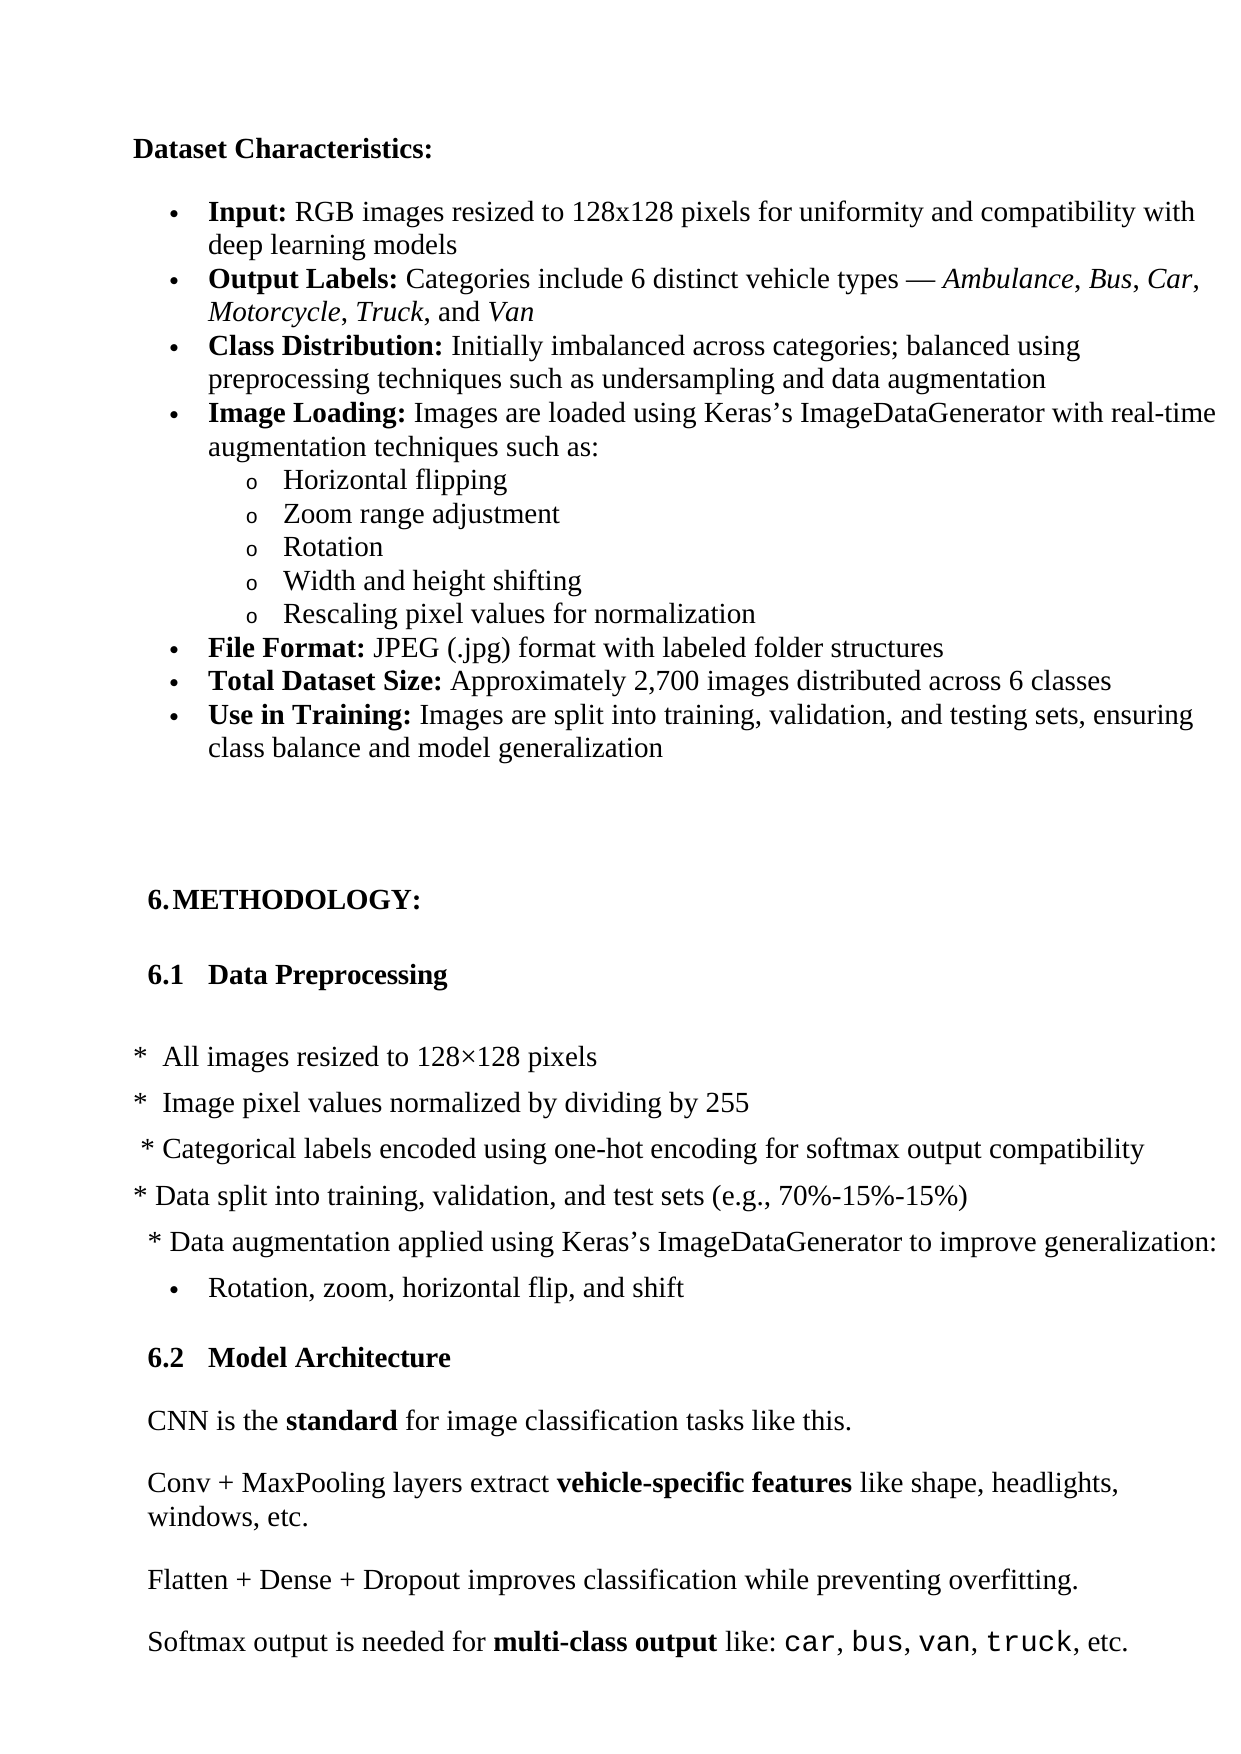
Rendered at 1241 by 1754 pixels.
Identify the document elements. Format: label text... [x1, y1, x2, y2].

list Zoom range adjustment [245, 496, 1226, 529]
subtitle Data Preprocessing [147, 957, 1226, 990]
text  CNN is the standard for image classification tasks like this. [110, 1403, 1226, 1436]
list Input: RGB images resized to 128x128 pixels for uniformity and compatibility with deep learning models [170, 194, 1226, 261]
list Width and height shifting [245, 563, 1226, 596]
list Horizontal flipping [245, 462, 1226, 496]
text * All images resized to 128×128 pixels [133, 1039, 1226, 1073]
list Rescaling pixel values for normalization [245, 596, 1226, 630]
list Output Labels: Categories include 6 distinct vehicle types — Ambulance, Bus, Car, Motorcycle, Truck, and Van [170, 261, 1226, 328]
text * Categorical labels encoded using one-hot encoding for softmax output compatibility [133, 1131, 1226, 1165]
list Class Distribution: Initially imbalanced across categories; balanced using preprocessing techniques such as undersampling and data augmentation [170, 328, 1226, 395]
text * Image pixel values normalized by dividing by 255 [133, 1085, 1226, 1119]
text  Softmax output is needed for multi-class output like: car, bus, van, truck, etc. [110, 1624, 1226, 1661]
list Image Loading: Images are loaded using Keras’s ImageDataGenerator with real-time augmentation techniques such as: [170, 395, 1226, 462]
subtitle METHODOLOGY: [147, 882, 1226, 916]
list Rotation [245, 529, 1226, 563]
list File Format: JPEG (.jpg) format with labeled folder structures [170, 630, 1226, 663]
text * Data split into training, validation, and test sets (e.g., 70%-15%-15%) [133, 1178, 1226, 1211]
list Total Dataset Size: Approximately 2,700 images distributed across 6 classes [170, 663, 1226, 697]
list Rotation, zoom, horizontal flip, and shift [170, 1270, 1226, 1303]
text  Flatten + Dense + Dropout improves classification while preventing overfitting. [110, 1562, 1226, 1595]
subtitle Model Architecture [147, 1340, 1226, 1374]
text * Data augmentation applied using Keras’s ImageDataGenerator to improve generalization: [133, 1224, 1226, 1257]
list Use in Training: Images are split into training, validation, and testing sets, ensuring class balance and model generalization [170, 697, 1226, 764]
text Dataset Characteristics: [133, 131, 1226, 165]
text  Conv + MaxPooling layers extract vehicle-specific features like shape, headlights, windows, etc. [110, 1466, 1226, 1533]
